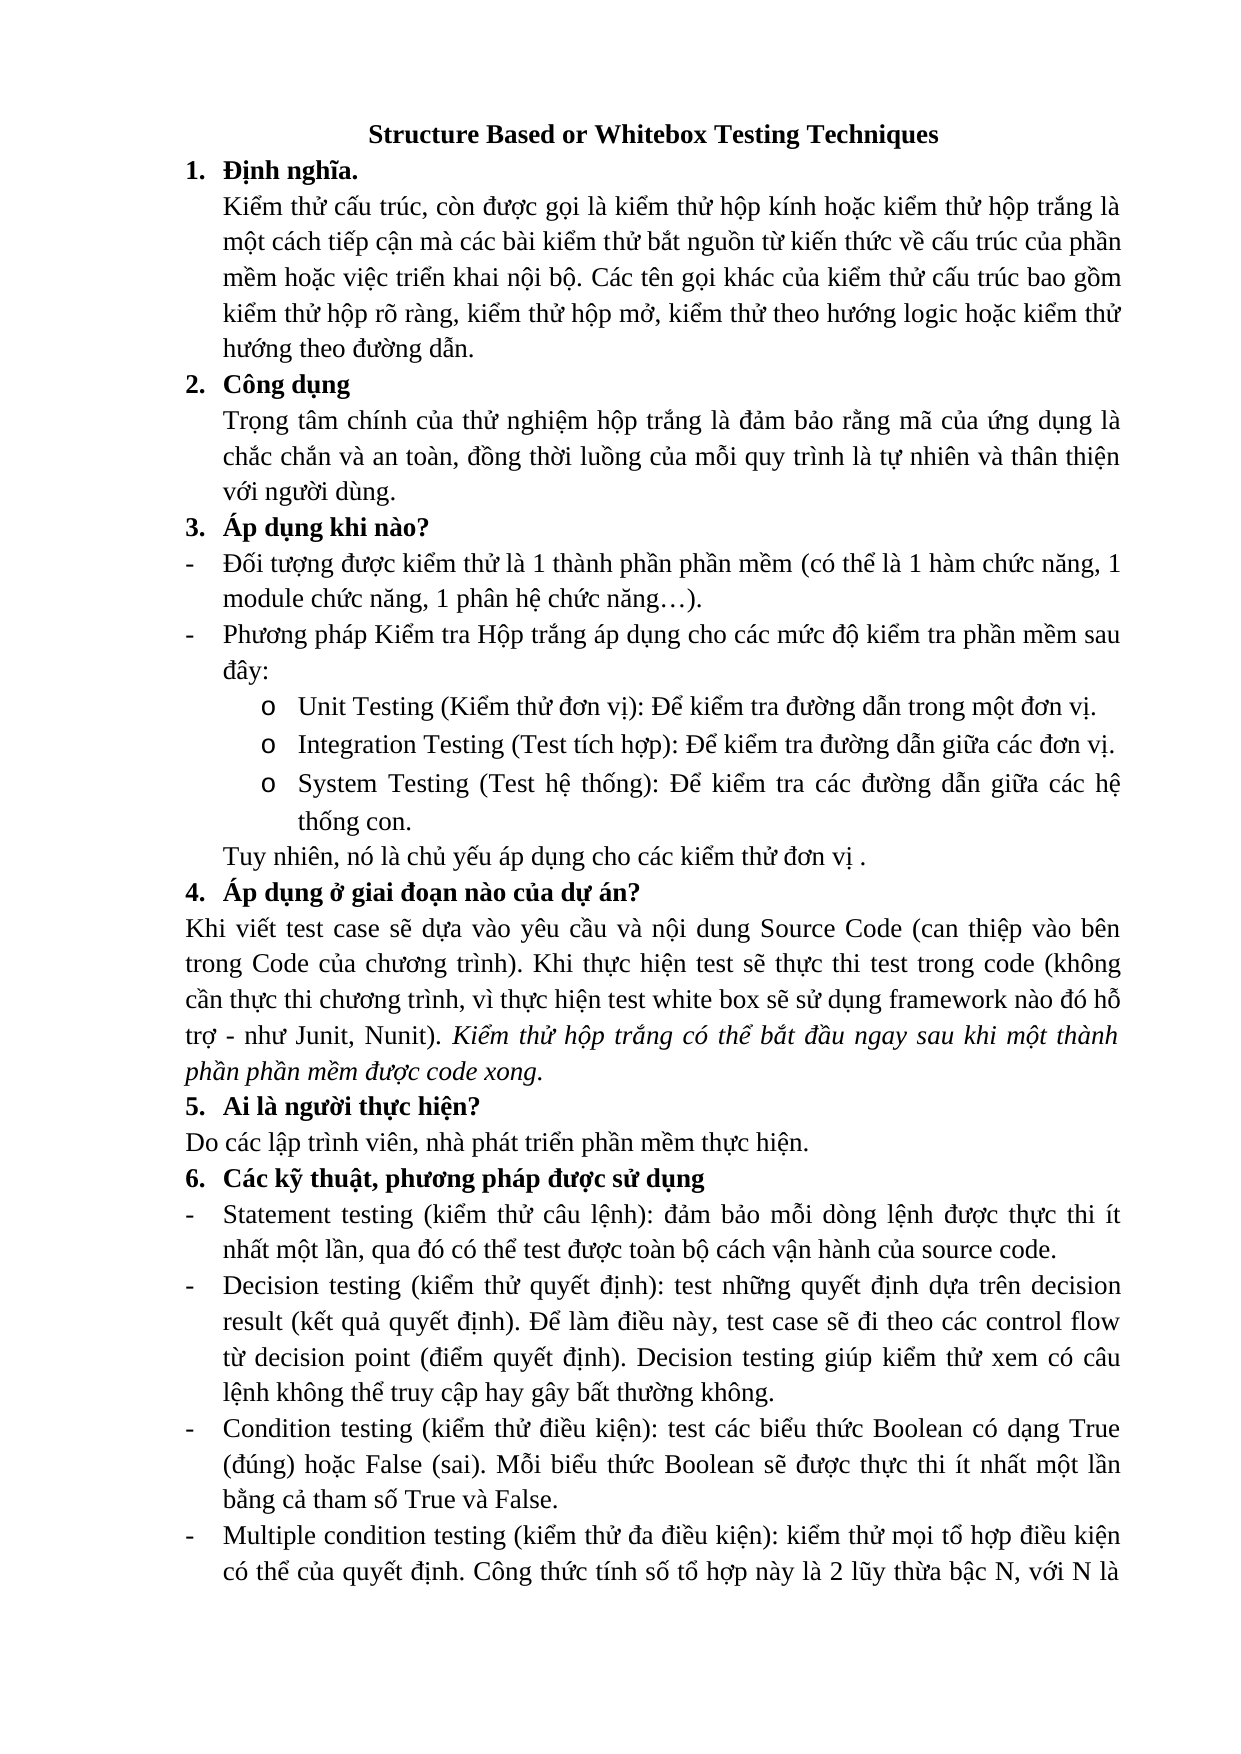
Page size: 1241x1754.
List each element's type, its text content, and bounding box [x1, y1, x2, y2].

list Integration Testing (Test tích hợp): Để kiểm tra đường dẫn giữa các đơn vị. [260, 728, 1122, 762]
list Decision testing (kiểm thử quyết định): test những quyết định dựa trên decision result (kết quả quyết định). Để làm điều này, test case sẽ đi theo các control flow từ decision point (điểm quyết định). Decision testing giúp kiểm thử xem có câu lệnh không thể truy cập hay gây bất thường không. [185, 1269, 1122, 1407]
list Tuy nhiên, nó là chủ yếu áp dụng cho các kiểm thử đơn vị . [223, 840, 1122, 872]
list Phương pháp Kiểm tra Hộp trắng áp dụng cho các mức độ kiểm tra phần mềm sau đây: [185, 618, 1122, 685]
text Áp dụng khi nào? [185, 511, 1122, 542]
text Áp dụng ở giai đoạn nào của dự án? [185, 876, 1122, 907]
text Các kỹ thuật, phương pháp được sử dụng [185, 1162, 1122, 1193]
list Statement testing (kiểm thử câu lệnh): đảm bảo mỗi dòng lệnh được thực thi ít nhất một lần, qua đó có thể test được toàn bộ cách vận hành của source code. [185, 1198, 1122, 1264]
text Định nghĩa. [185, 154, 1122, 185]
text Ai là người thực hiện? [185, 1091, 1122, 1122]
text Công dụng [185, 368, 1122, 399]
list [185, 1519, 1122, 1586]
list Kiểm thử cấu trúc, còn được gọi là kiểm thử hộp kính hoặc kiểm thử hộp trắng là một cách tiếp cận mà các bài kiểm thử bắt nguồn từ kiến ​​thức về cấu trúc của phần mềm hoặc việc triển khai nội bộ. Các tên gọi khác của kiểm thử cấu trúc bao gồm kiểm thử hộp rõ ràng, kiểm thử hộp mở, kiểm thử theo hướng logic hoặc kiểm thử hướng theo đường dẫn. [223, 189, 1122, 364]
list Unit Testing (Kiểm thử đơn vị): Để kiểm tra đường dẫn trong một đơn vị. [260, 690, 1122, 723]
list Structure Based or Whitebox Testing Techniques [185, 118, 1122, 149]
list System Testing (Test hệ thống): Để kiểm tra các đường dẫn giữa các hệ thống con. [260, 767, 1122, 836]
list Đối tượng được kiểm thử là 1 thành phần phần mềm (có thể là 1 hàm chức năng, 1 module chức năng, 1 phân hệ chức năng…). [185, 547, 1122, 614]
list Do các lập trình viên, nhà phát triển phần mềm thực hiện. [185, 1126, 1122, 1157]
list Condition testing (kiểm thử điều kiện): test các biểu thức Boolean có dạng True (đúng) hoặc False (sai). Mỗi biểu thức Boolean sẽ được thực thi ít nhất một lần bằng cả tham số True và False. [185, 1412, 1122, 1515]
list Trọng tâm chính của thử nghiệm hộp trắng là đảm bảo rằng mã của ứng dụng là chắc chắn và an toàn, đồng thời luồng của mỗi quy trình là tự nhiên và thân thiện với người dùng. [223, 404, 1122, 507]
list Khi viết test case sẽ dựa vào yêu cầu và nội dung Source Code (can thiệp vào bên trong Code của chương trình). Khi thực hiện test sẽ thực thi test trong code (không cần thực thi chương trình, vì thực hiện test white box sẽ sử dụng framework nào đó hỗ trợ - như Junit, Nunit). Kiểm thử hộp trắng có thể bắt đầu ngay sau khi một thành phần phần mềm được code xong. [185, 912, 1122, 1086]
